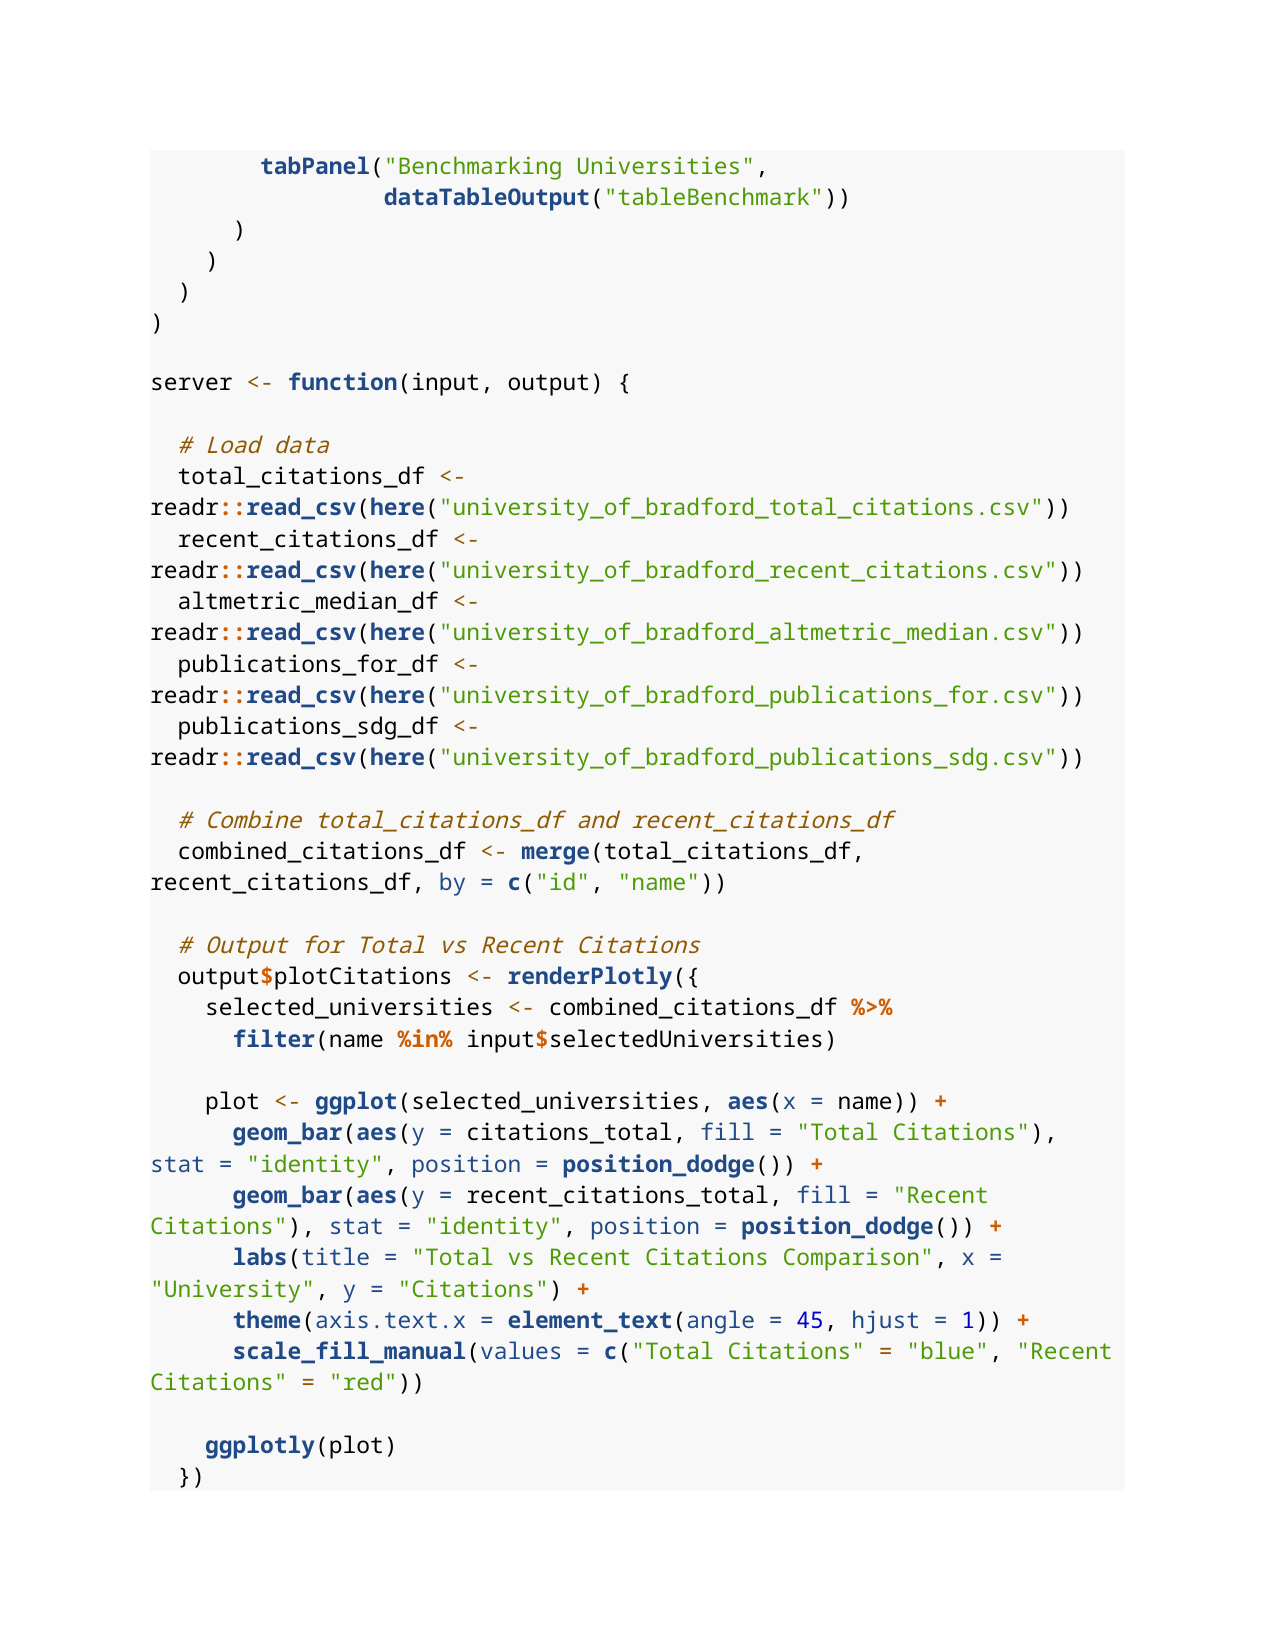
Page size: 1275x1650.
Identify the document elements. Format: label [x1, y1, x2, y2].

text [150, 150, 1125, 1491]
